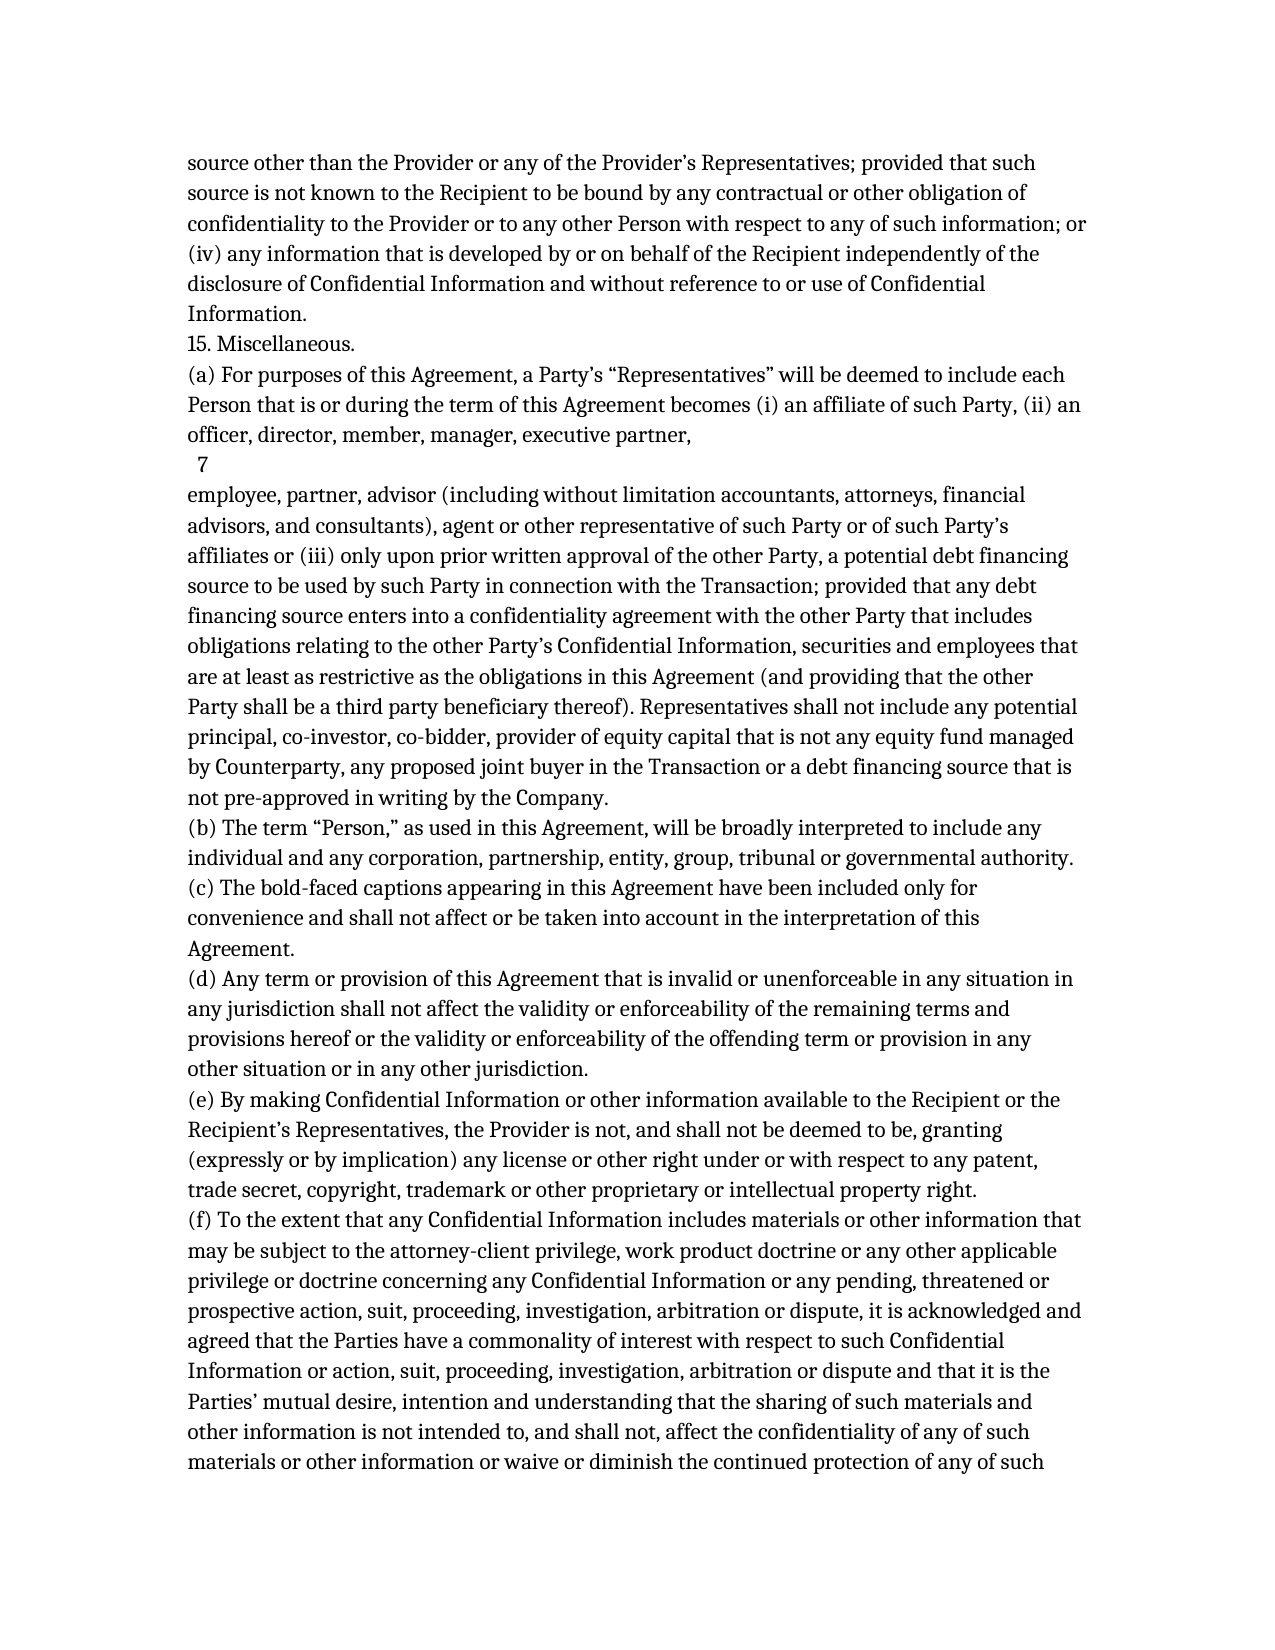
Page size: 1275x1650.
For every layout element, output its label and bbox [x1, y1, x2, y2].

text [187, 150, 1087, 1475]
